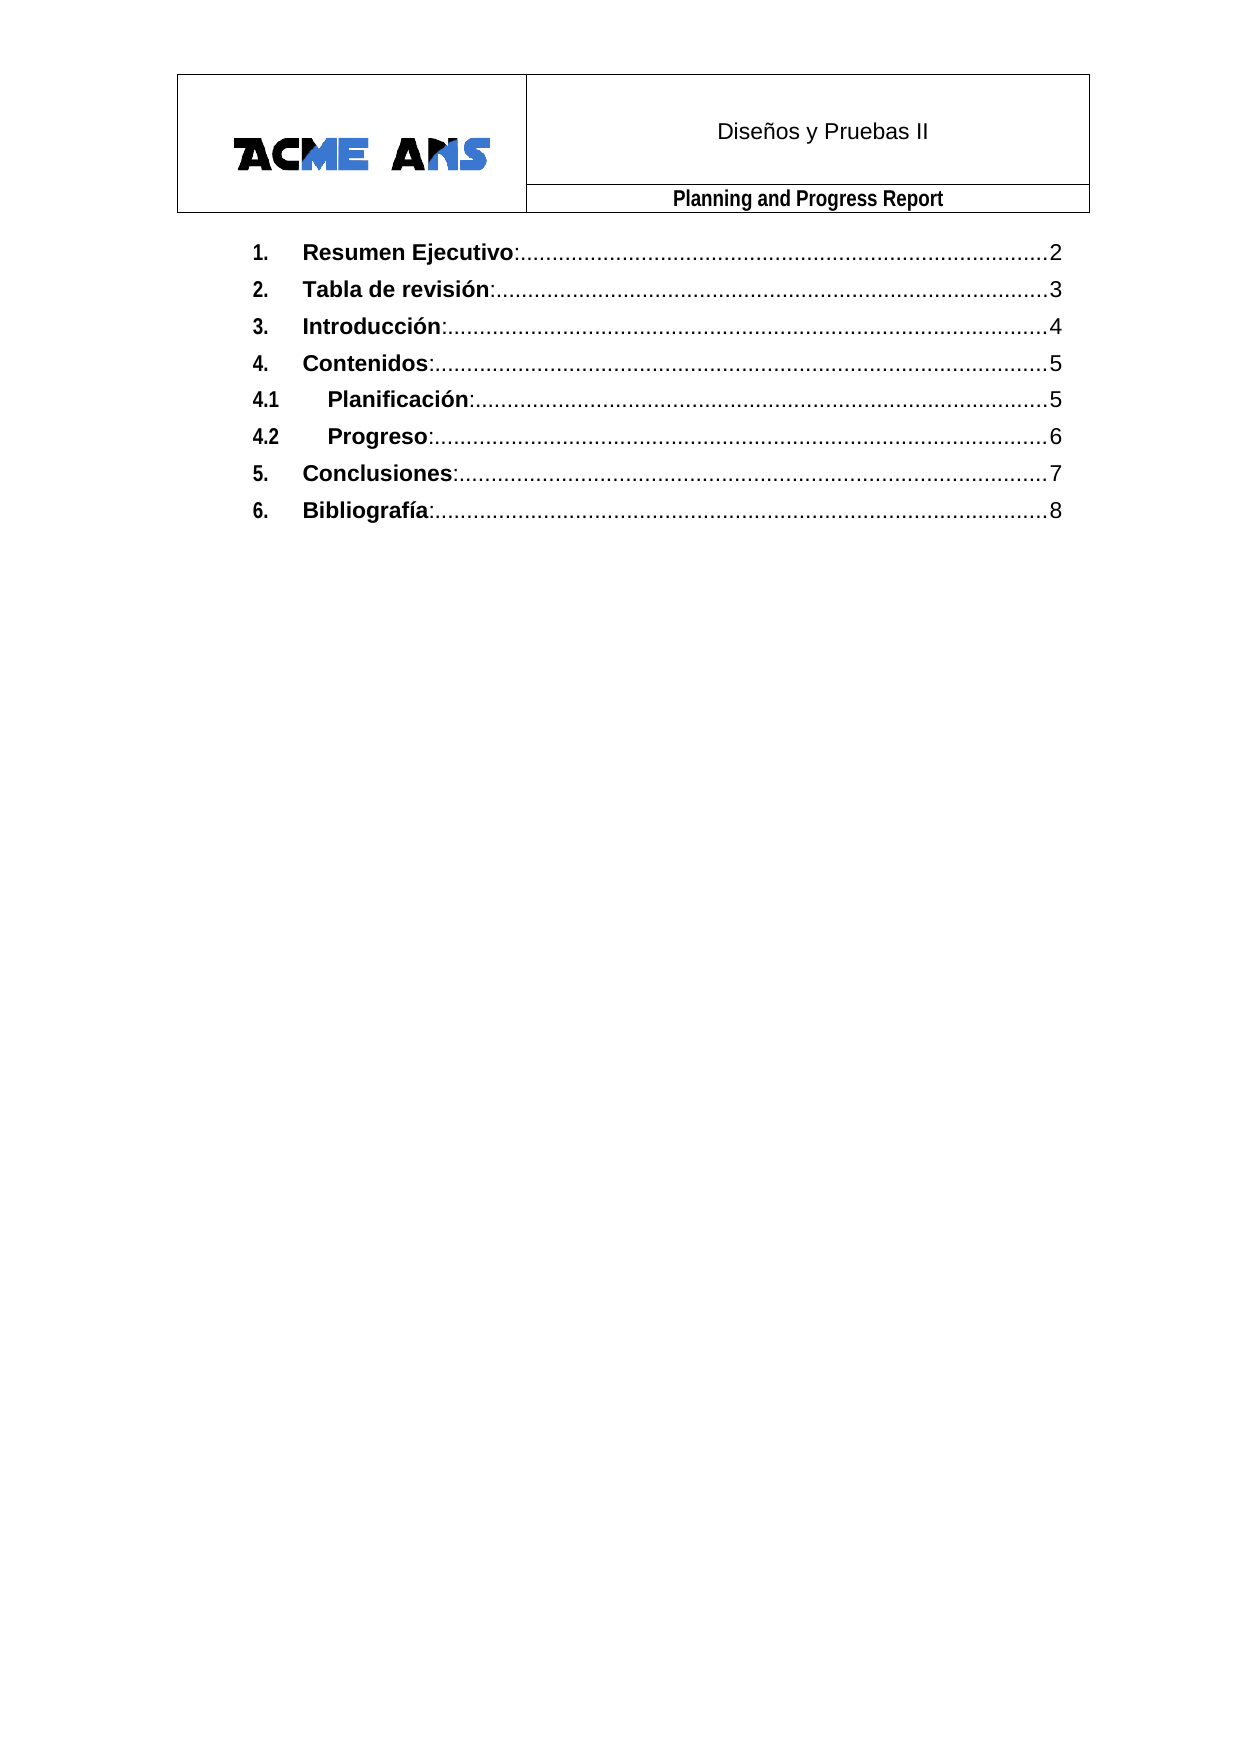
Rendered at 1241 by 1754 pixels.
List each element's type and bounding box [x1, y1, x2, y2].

picture [218, 104, 516, 183]
